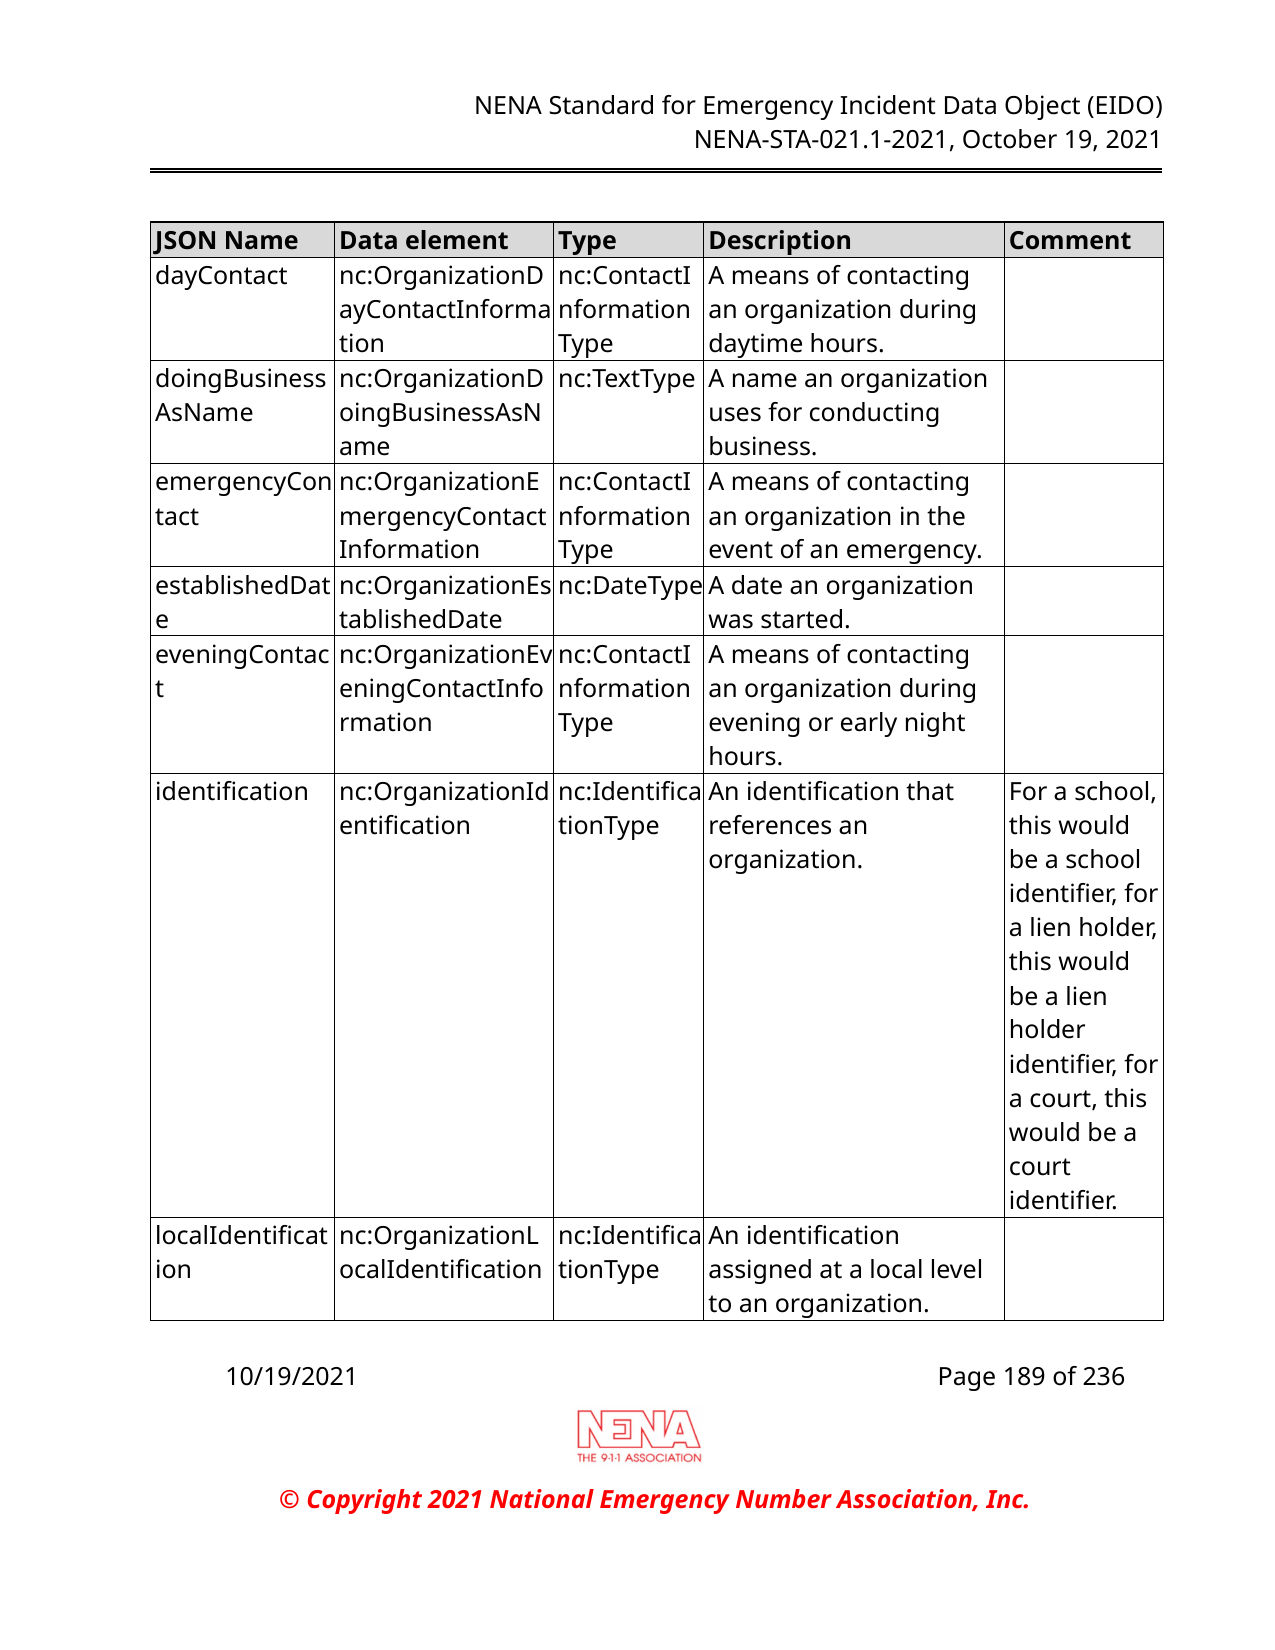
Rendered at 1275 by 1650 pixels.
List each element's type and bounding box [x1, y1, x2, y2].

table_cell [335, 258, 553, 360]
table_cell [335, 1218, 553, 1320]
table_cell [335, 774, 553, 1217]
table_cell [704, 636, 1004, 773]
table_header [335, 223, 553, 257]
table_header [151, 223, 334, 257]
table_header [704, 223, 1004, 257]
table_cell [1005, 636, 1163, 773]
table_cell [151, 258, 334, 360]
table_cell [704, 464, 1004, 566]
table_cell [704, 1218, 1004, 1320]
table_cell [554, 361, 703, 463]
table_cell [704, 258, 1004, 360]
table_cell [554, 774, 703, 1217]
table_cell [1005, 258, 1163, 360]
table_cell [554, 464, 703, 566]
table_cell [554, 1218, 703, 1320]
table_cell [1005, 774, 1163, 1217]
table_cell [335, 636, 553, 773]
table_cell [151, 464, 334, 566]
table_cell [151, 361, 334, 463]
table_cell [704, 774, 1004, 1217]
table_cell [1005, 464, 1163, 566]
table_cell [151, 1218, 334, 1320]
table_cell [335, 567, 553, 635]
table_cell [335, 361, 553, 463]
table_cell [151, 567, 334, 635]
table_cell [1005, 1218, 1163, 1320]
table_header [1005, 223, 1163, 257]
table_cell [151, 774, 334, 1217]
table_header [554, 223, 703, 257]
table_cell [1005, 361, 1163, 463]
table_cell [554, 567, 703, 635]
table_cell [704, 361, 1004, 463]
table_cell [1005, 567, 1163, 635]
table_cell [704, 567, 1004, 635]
picture [569, 1404, 706, 1470]
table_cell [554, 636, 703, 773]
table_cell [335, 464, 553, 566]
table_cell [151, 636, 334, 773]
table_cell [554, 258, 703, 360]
